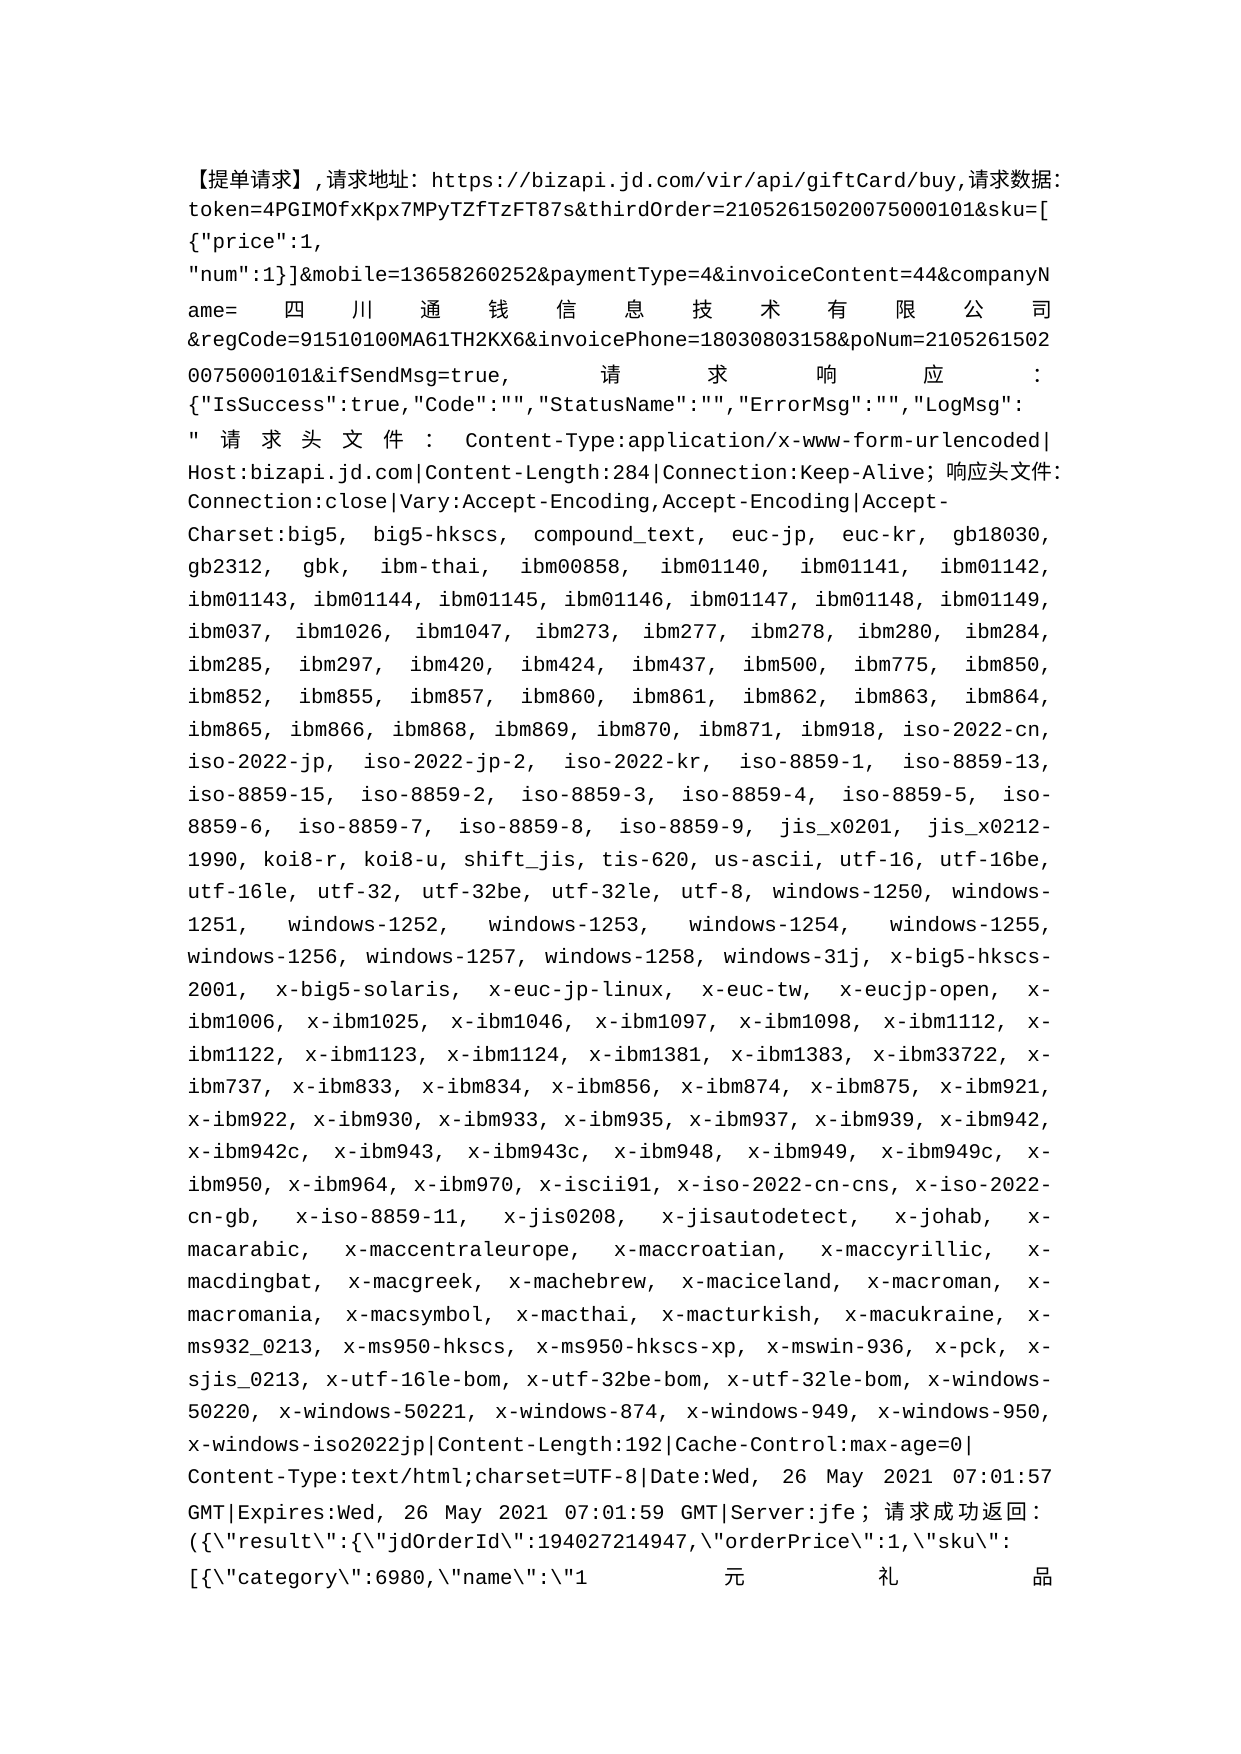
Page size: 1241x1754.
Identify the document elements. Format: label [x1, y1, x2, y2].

text [187, 162, 1053, 1592]
